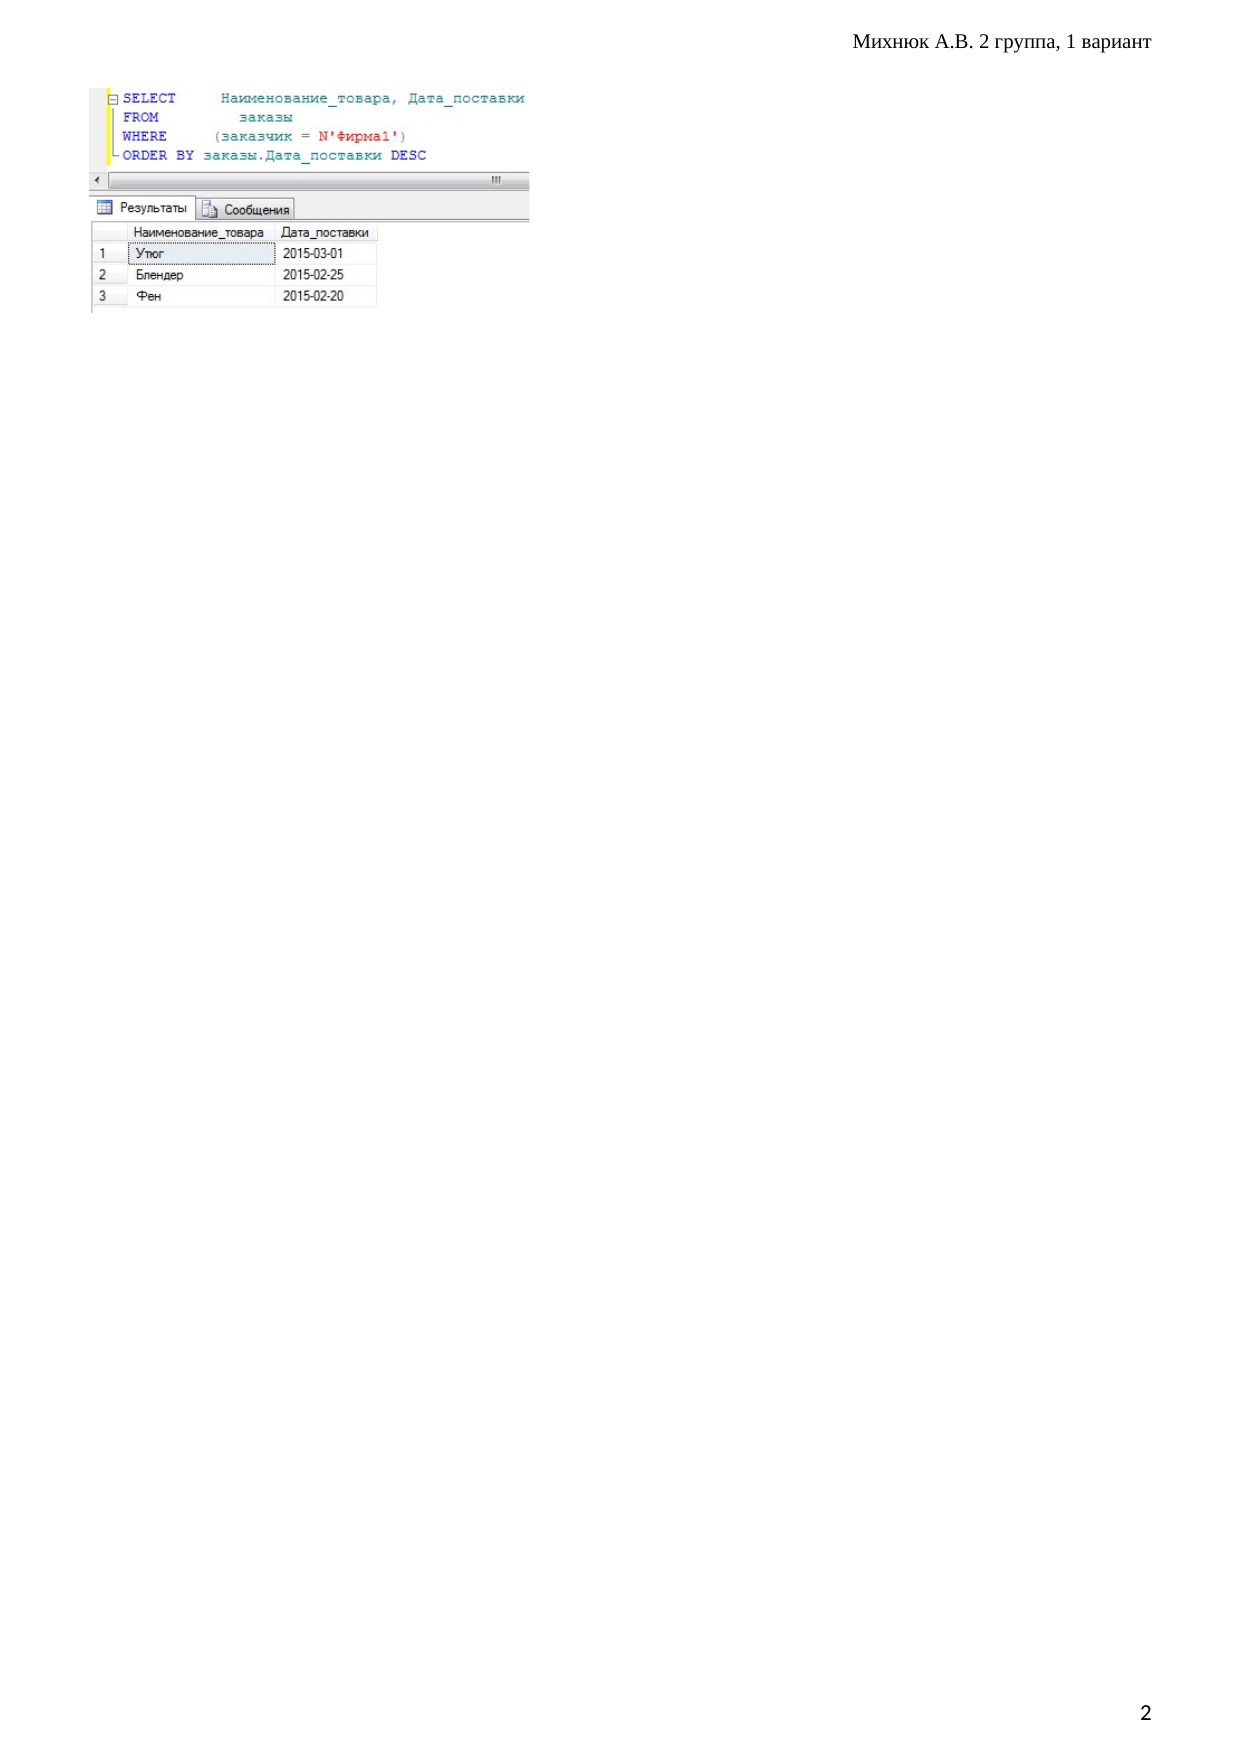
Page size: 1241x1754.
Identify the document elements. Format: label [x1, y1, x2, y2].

picture [88, 88, 530, 313]
